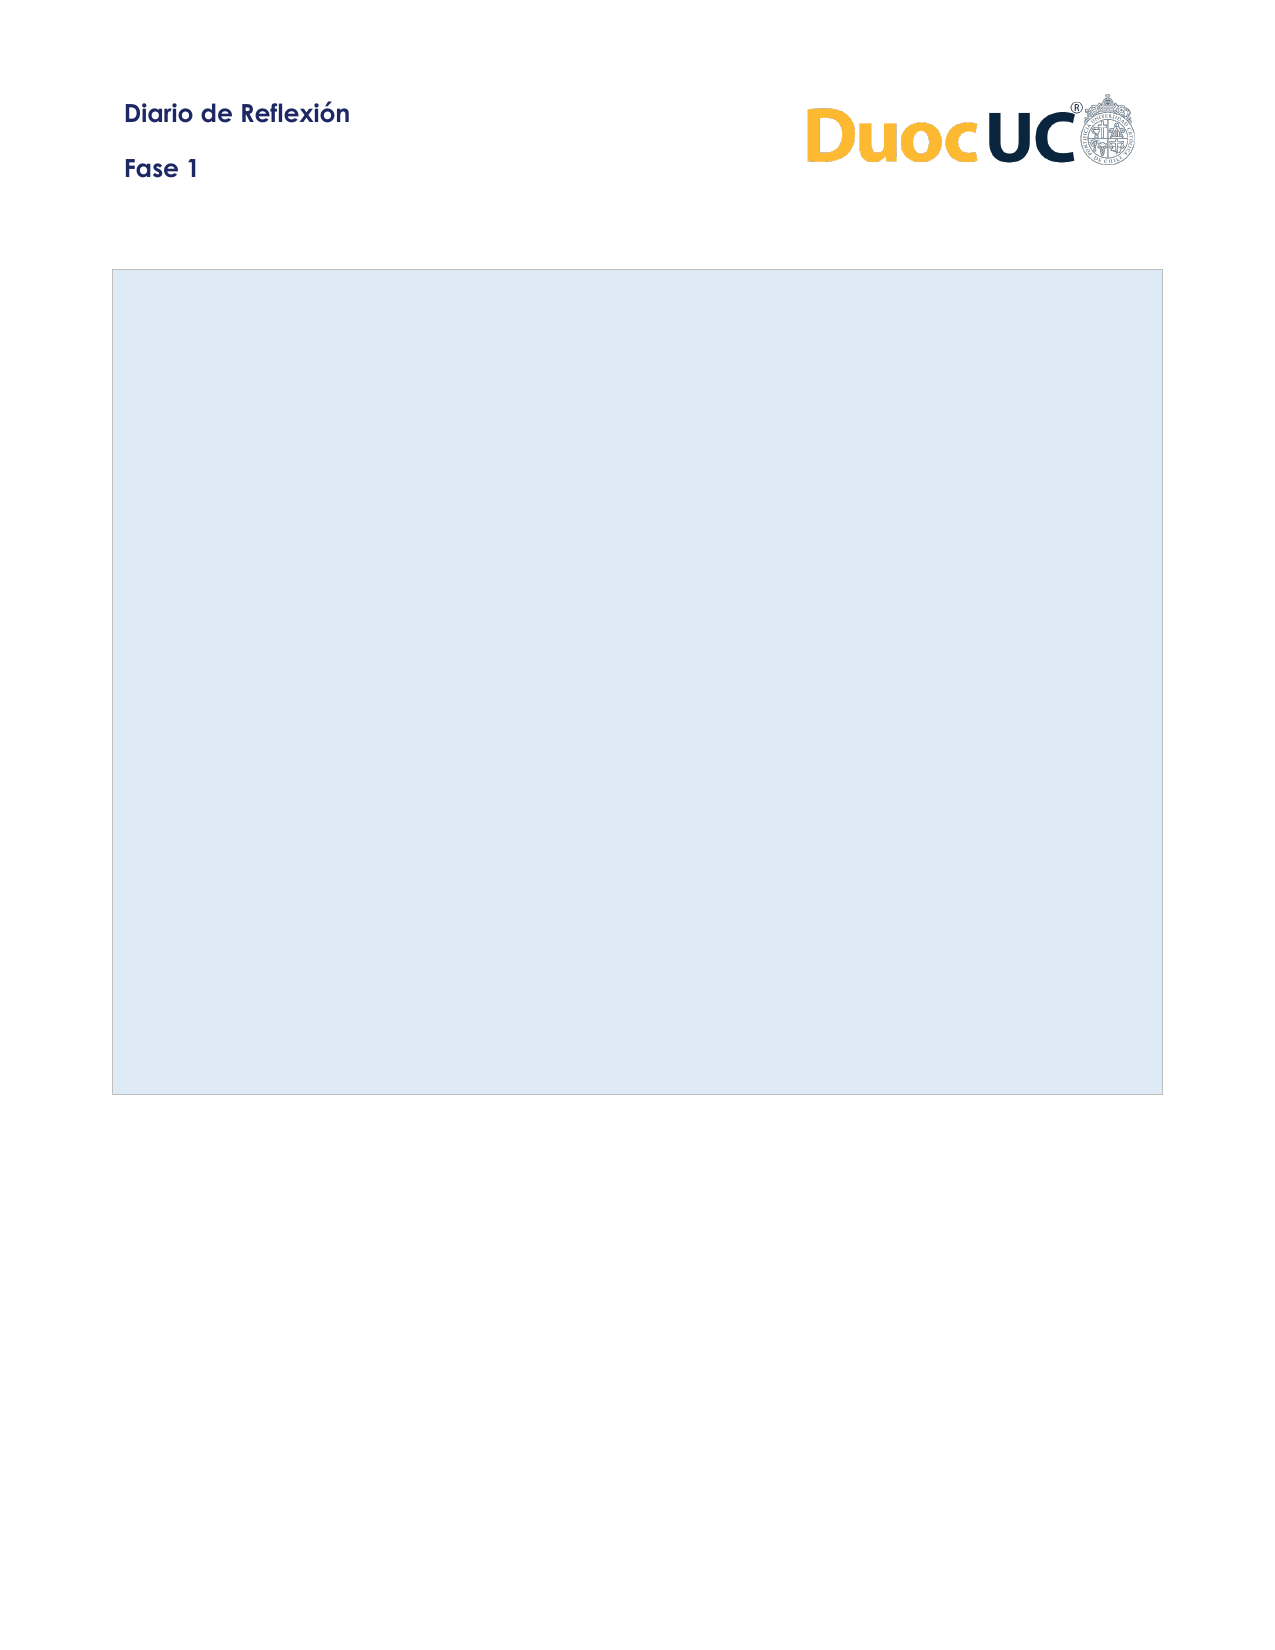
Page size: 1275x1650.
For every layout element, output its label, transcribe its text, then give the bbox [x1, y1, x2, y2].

picture [807, 94, 1135, 165]
